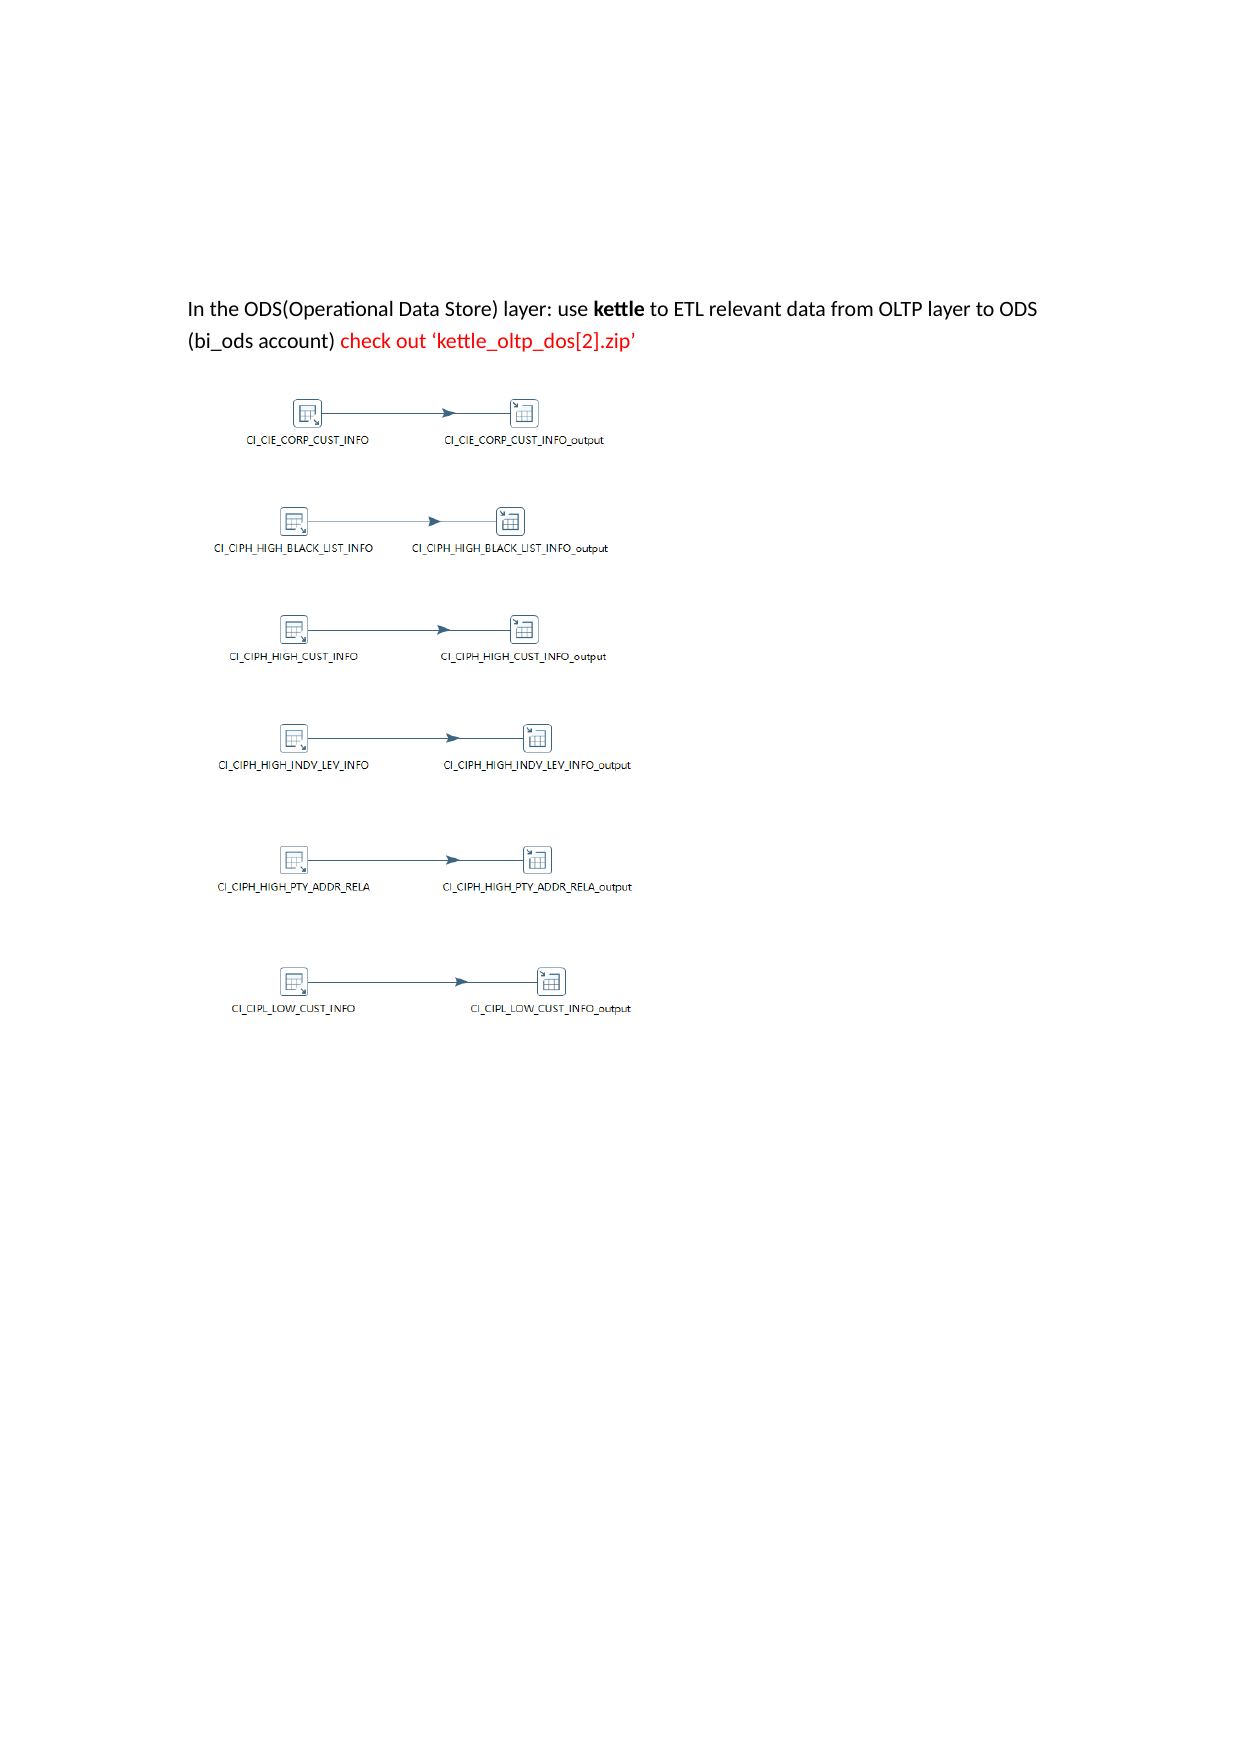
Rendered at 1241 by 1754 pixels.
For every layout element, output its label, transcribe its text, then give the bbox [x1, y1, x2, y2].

text In the ODS(Operational Data Store) layer: use kettle to ETL relevant data from OLTP layer to ODS (bi_ods account) check out ‘kettle_oltp_dos[2].zip’ [187, 292, 1053, 357]
picture [187, 357, 687, 1061]
